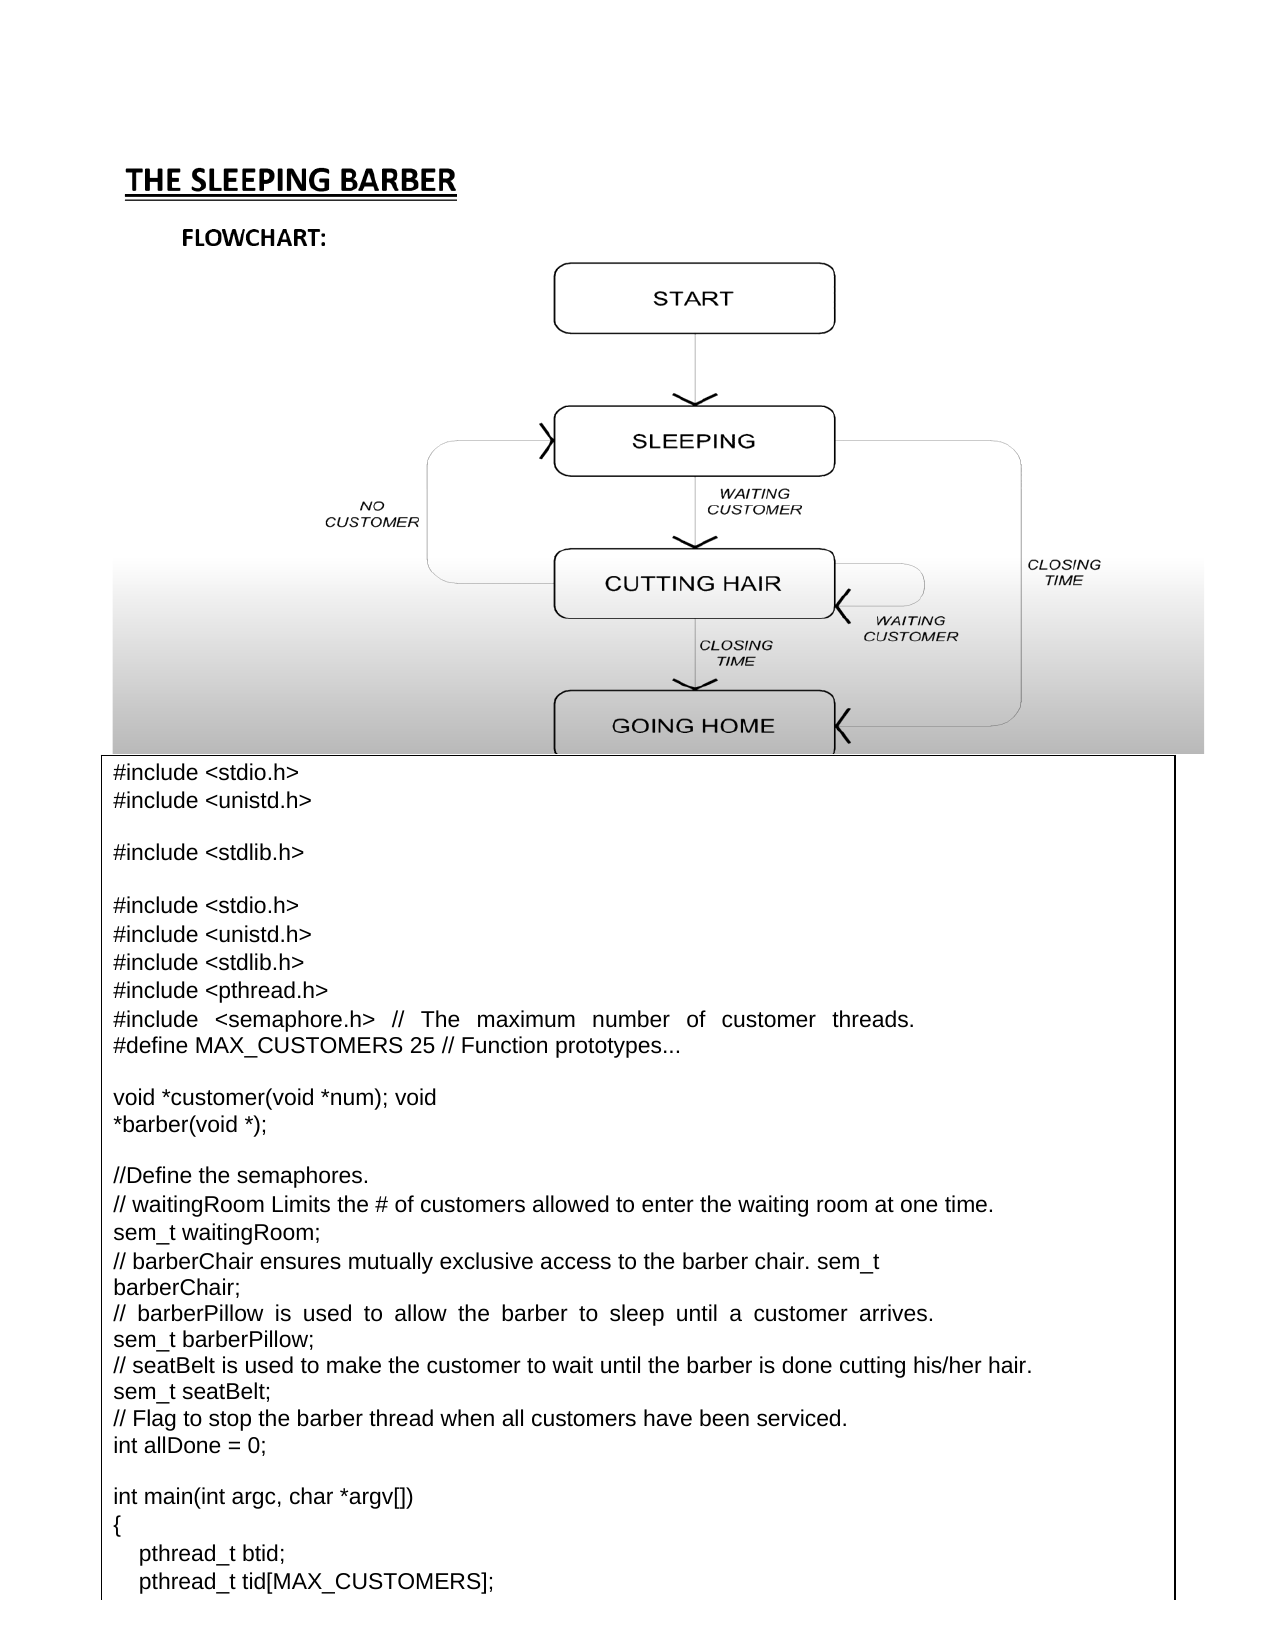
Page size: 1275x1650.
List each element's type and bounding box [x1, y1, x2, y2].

picture [112, 144, 1205, 754]
table_header [102, 756, 1174, 1599]
